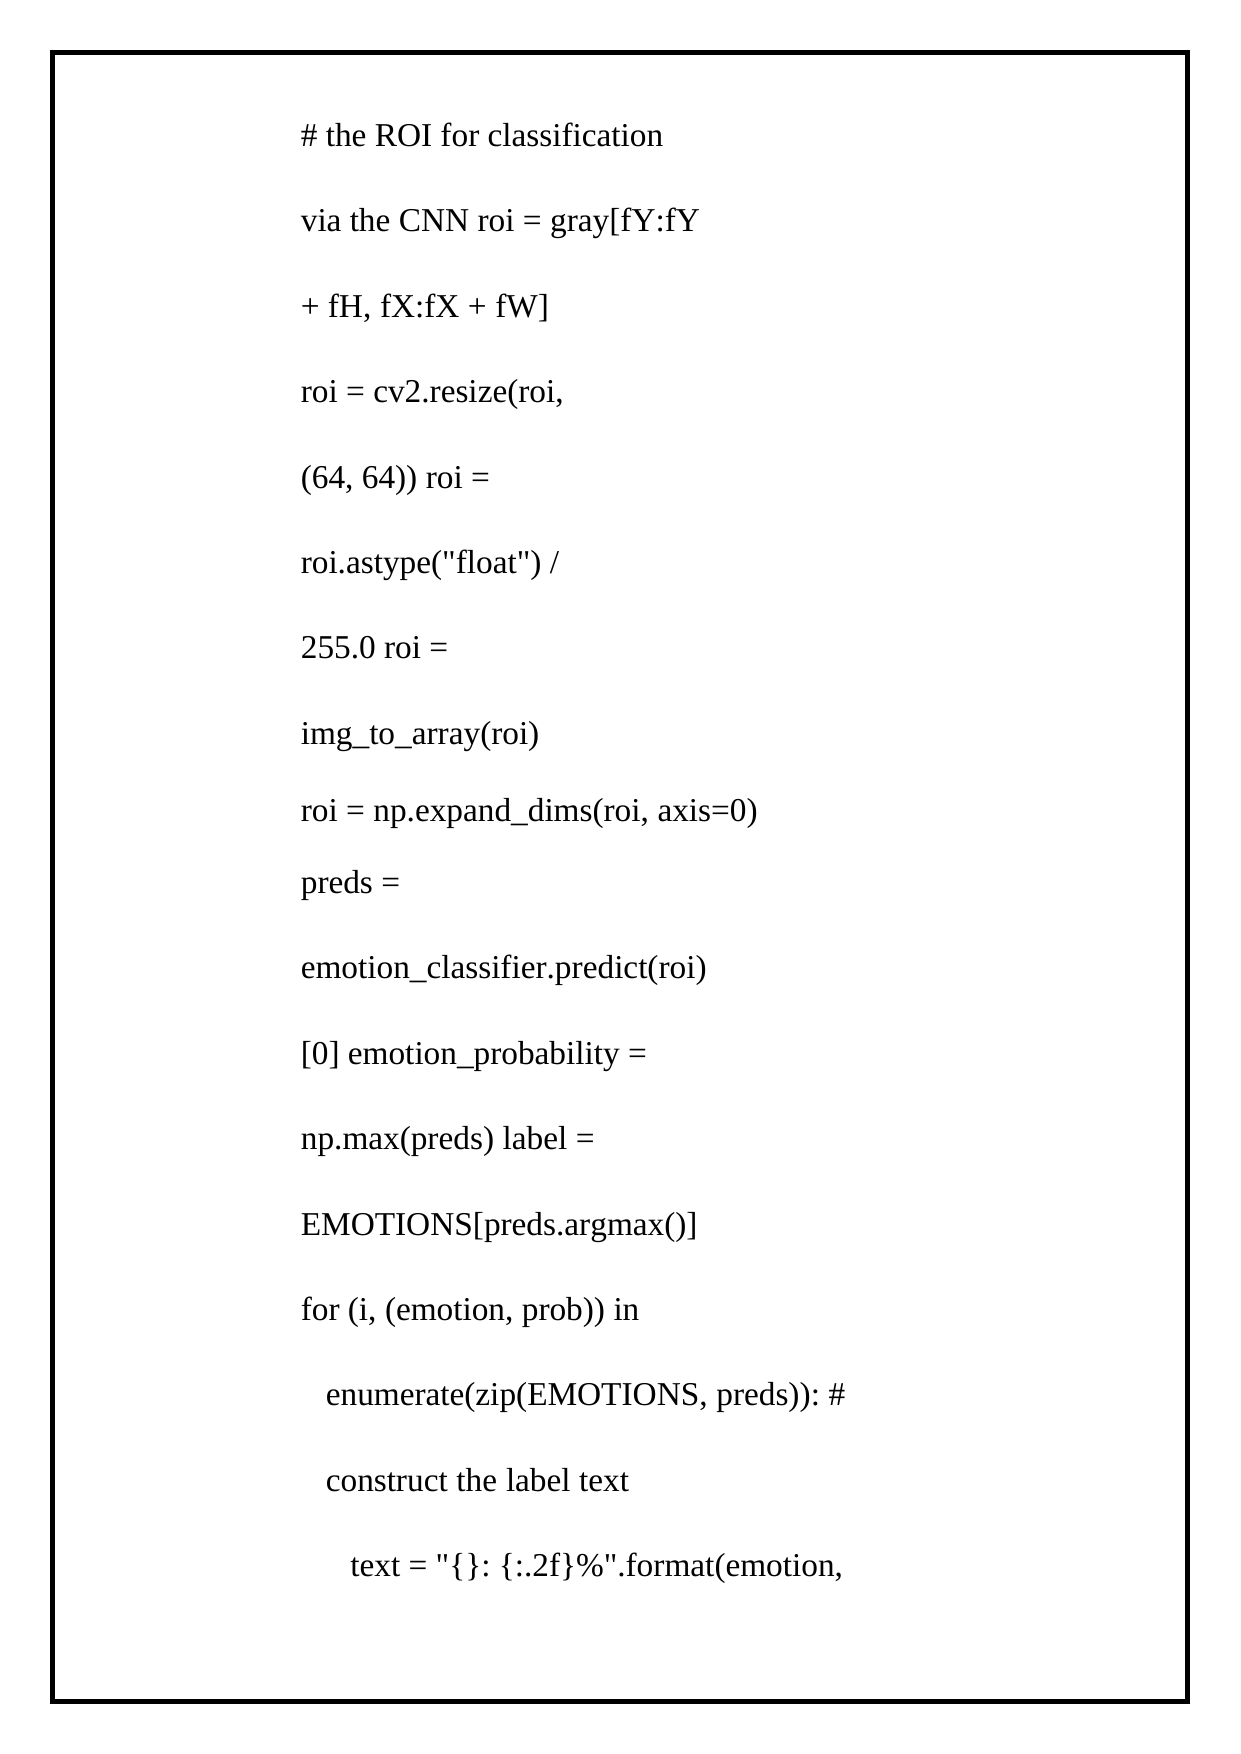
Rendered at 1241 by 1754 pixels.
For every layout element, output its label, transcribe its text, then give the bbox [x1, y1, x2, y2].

text roi = np.expand_dims(roi, axis=0) [301, 798, 601, 827]
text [350, 1545, 845, 1584]
text preds = emotion_classifier.predict(roi)[0] emotion_probability = np.max(preds) label = EMOTIONS[preds.argmax()] [301, 862, 720, 1242]
text for (i, (emotion, prob)) in enumerate(zip(EMOTIONS, preds)): # construct the label text [301, 1289, 939, 1498]
text roi = cv2.resize(roi, (64, 64)) roi = roi.astype("float") / 255.0 roi = img_to_array(roi) [301, 371, 613, 751]
text roi = np.expand_dims(roi, axis=0) [748, 798, 1142, 827]
text roi = np.expand_dims(roi, axis=0) [597, 798, 752, 827]
text # the ROI for classification via the CNN roi = gray[fY:fY + fH, fX:fX + fW] [301, 115, 706, 324]
